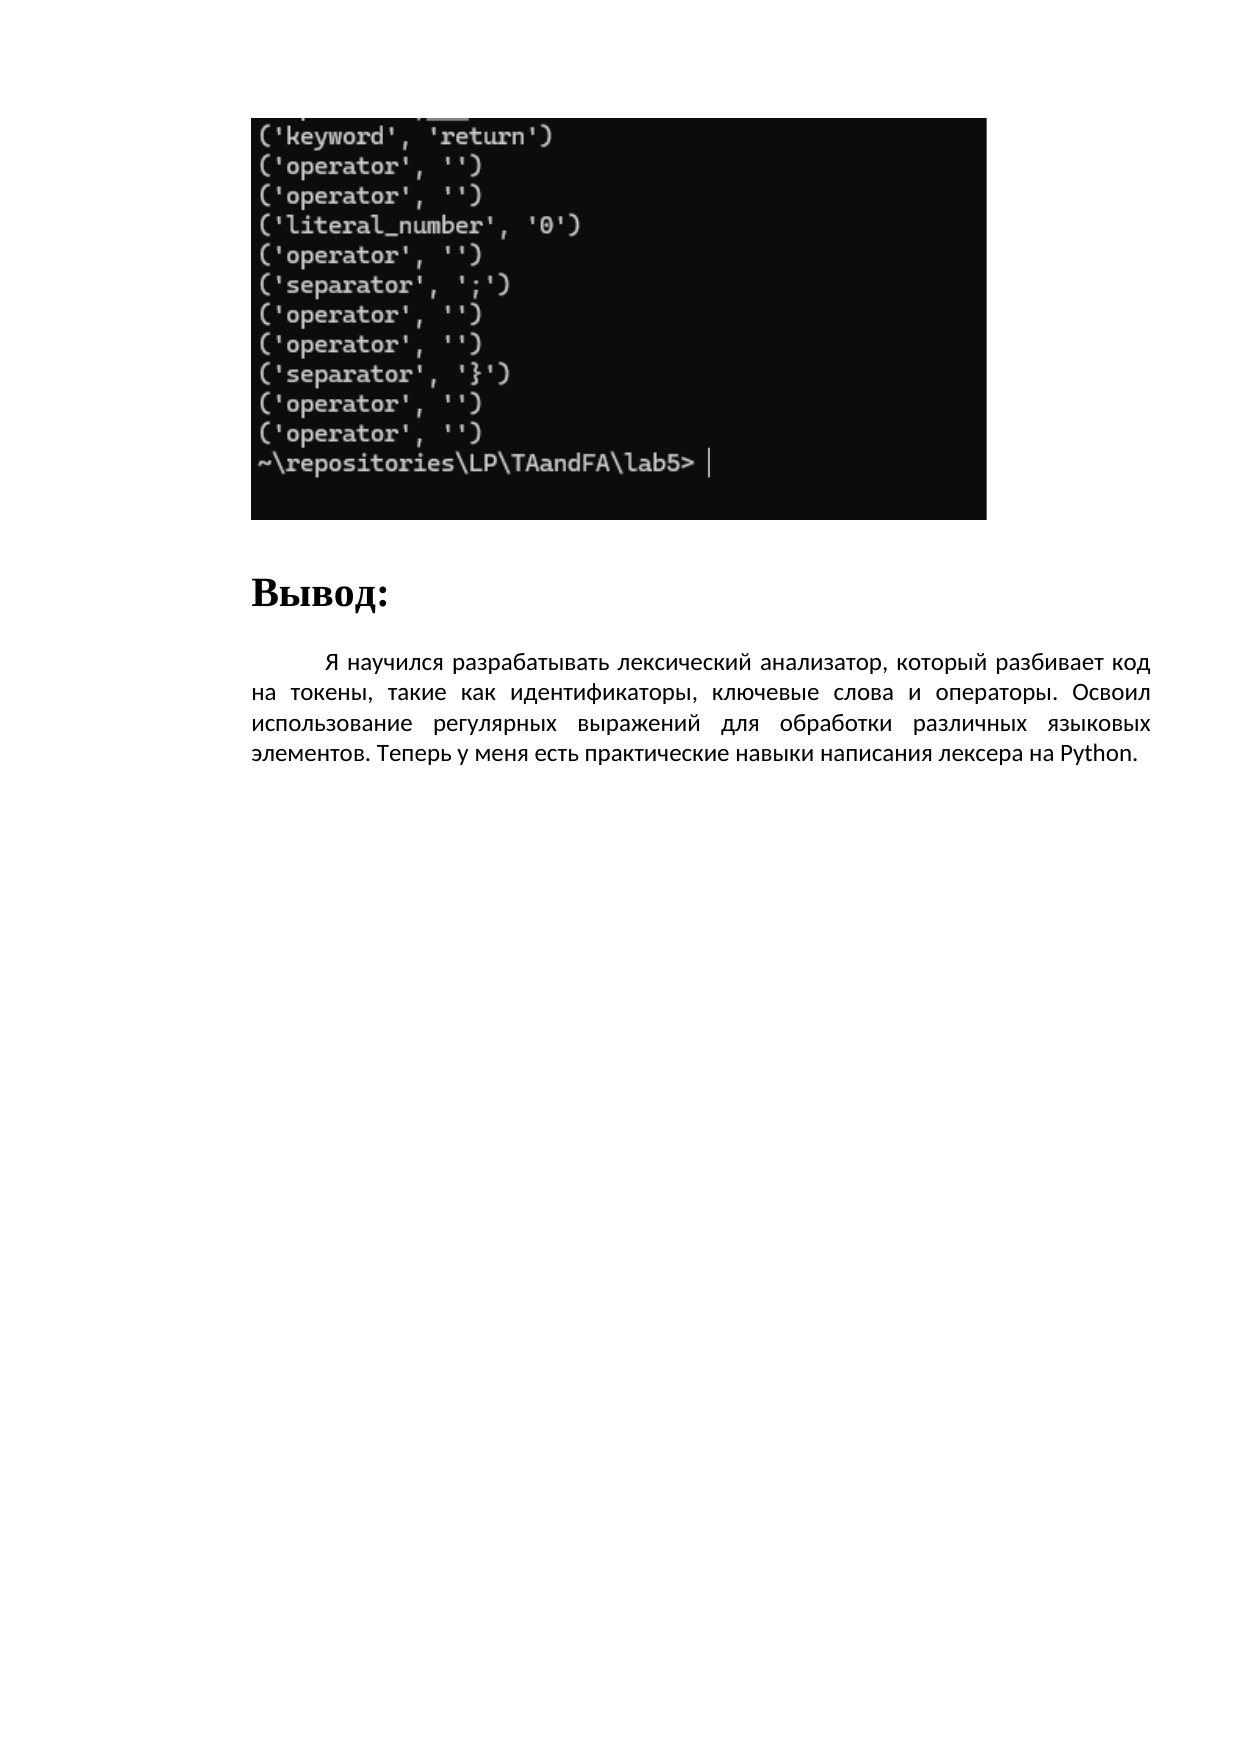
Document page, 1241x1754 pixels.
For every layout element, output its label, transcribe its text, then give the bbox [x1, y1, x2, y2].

picture [251, 118, 987, 520]
text Я научился разрабатывать лексический анализатор, который разбивает код на токены, такие как идентификаторы, ключевые слова и операторы. Освоил использование регулярных выражений для обработки различных языковых элементов. Теперь у меня есть практические навыки написания лексера на Python. [251, 646, 1152, 768]
text Вывод: [177, 568, 1152, 616]
